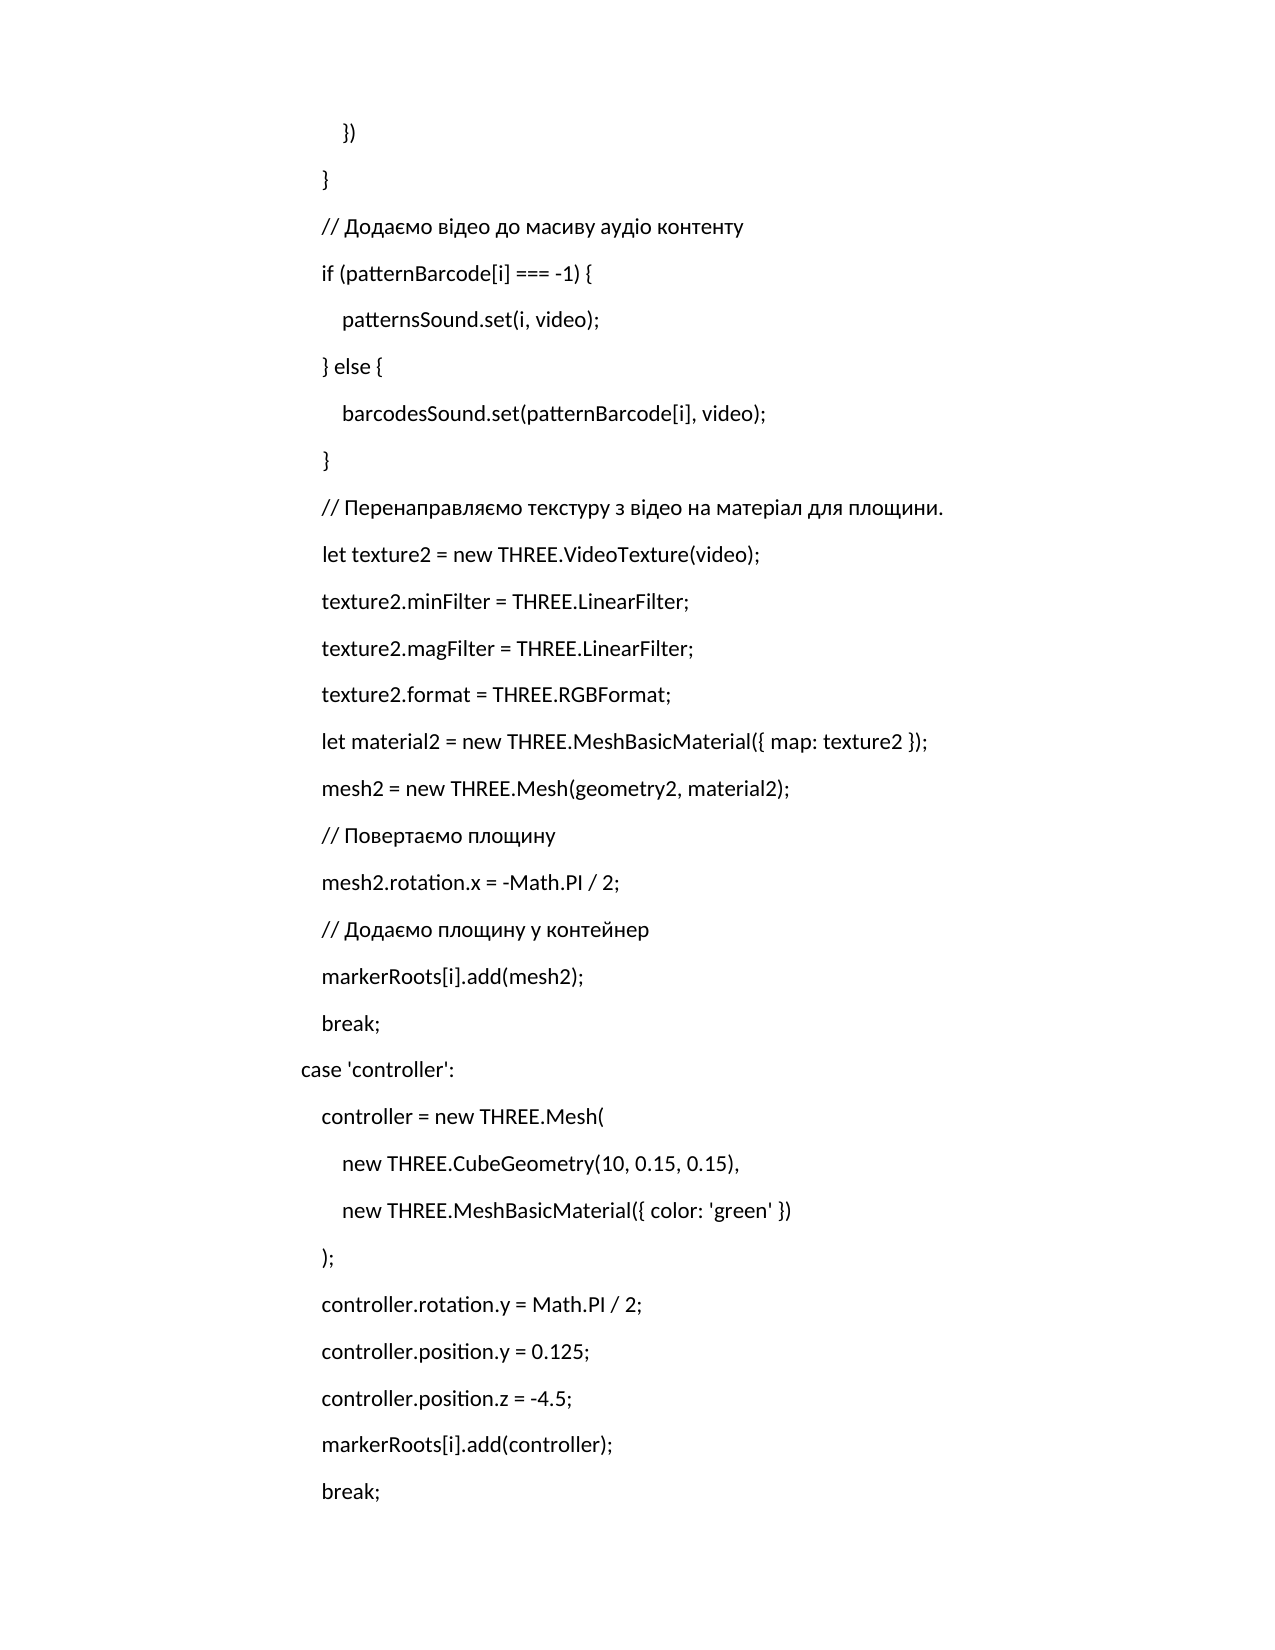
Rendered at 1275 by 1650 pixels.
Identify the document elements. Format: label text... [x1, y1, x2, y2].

text } [177, 446, 1186, 474]
text }) [177, 118, 1186, 146]
text controller.position.y = 0.125; [177, 1337, 1186, 1365]
text markerRoots[i].add(controller); [177, 1431, 1186, 1459]
text let texture2 = new THREE.VideoTexture(video); [177, 540, 1186, 568]
text new THREE.CubeGeometry(10, 0.15, 0.15), [177, 1149, 1186, 1177]
text } [177, 165, 1186, 193]
text barcodesSound.set(patternBarcode[i], video); [177, 399, 1186, 427]
text // Додаємо площину у контейнер [177, 915, 1186, 943]
text if (patternBarcode[i] === -1) { [177, 259, 1186, 287]
text controller.position.z = -4.5; [177, 1384, 1186, 1412]
text let material2 = new THREE.MeshBasicMaterial({ map: texture2 }); [177, 727, 1186, 756]
text // Перенаправляємо текстуру з відео на матеріал для площини. [177, 493, 1186, 521]
text patternsSound.set(i, video); [177, 306, 1186, 334]
text break; [177, 1009, 1186, 1037]
text texture2.format = THREE.RGBFormat; [177, 681, 1186, 709]
text texture2.minFilter = THREE.LinearFilter; [177, 587, 1186, 615]
text break; [177, 1477, 1186, 1506]
text // Повертаємо площину [177, 821, 1186, 849]
text } else { [177, 352, 1186, 381]
text new THREE.MeshBasicMaterial({ color: 'green' }) [177, 1196, 1186, 1224]
text mesh2.rotation.x = -Math.PI / 2; [177, 868, 1186, 896]
text ); [177, 1243, 1186, 1271]
text // Додаємо відео до масиву аудіо контенту [177, 212, 1186, 240]
text texture2.magFilter = THREE.LinearFilter; [177, 634, 1186, 662]
text controller = new THREE.Mesh( [177, 1102, 1186, 1131]
text case 'controller': [177, 1056, 1186, 1084]
text controller.rotation.y = Math.PI / 2; [177, 1290, 1186, 1318]
text markerRoots[i].add(mesh2); [177, 962, 1186, 990]
text mesh2 = new THREE.Mesh(geometry2, material2); [177, 774, 1186, 802]
